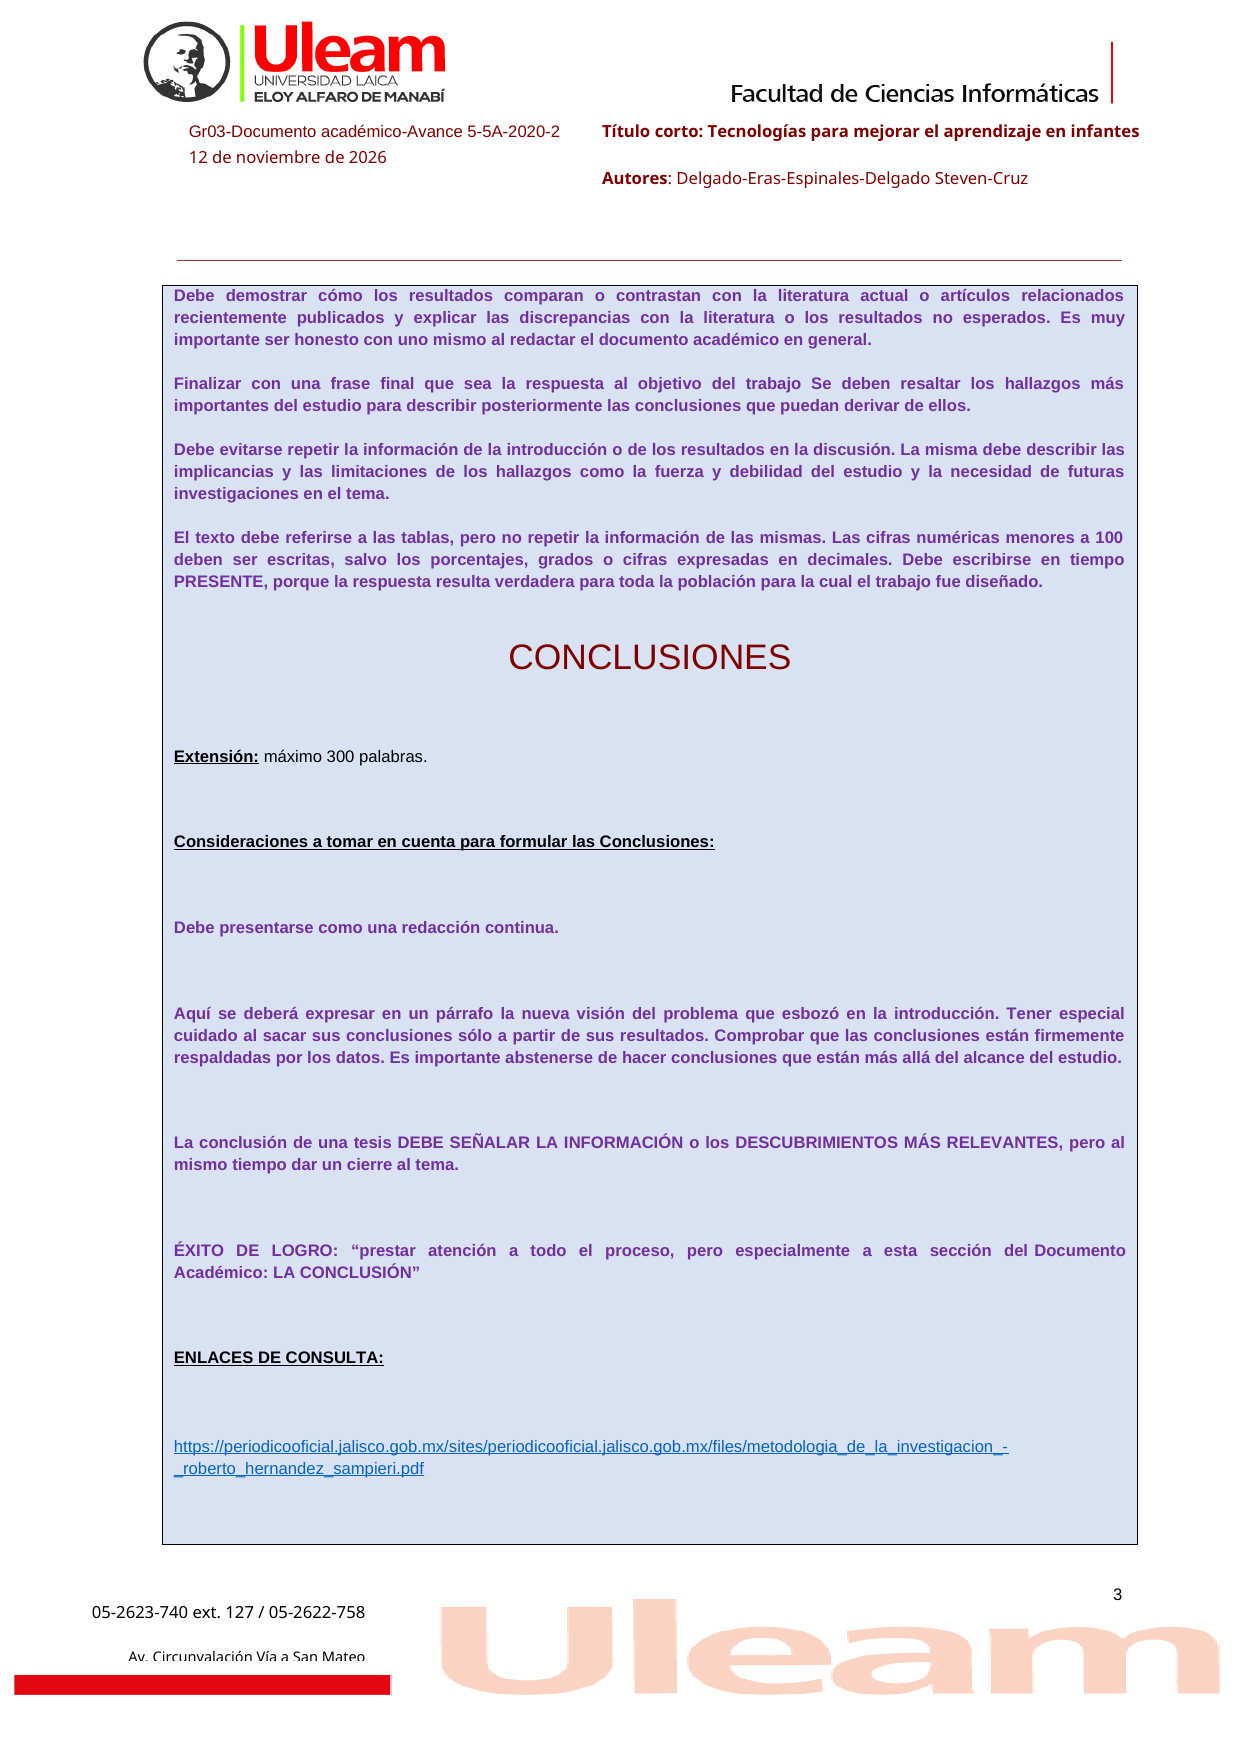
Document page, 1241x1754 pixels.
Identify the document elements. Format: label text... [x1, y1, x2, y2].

picture [14, 1599, 1220, 1695]
picture [0, 10, 1238, 119]
